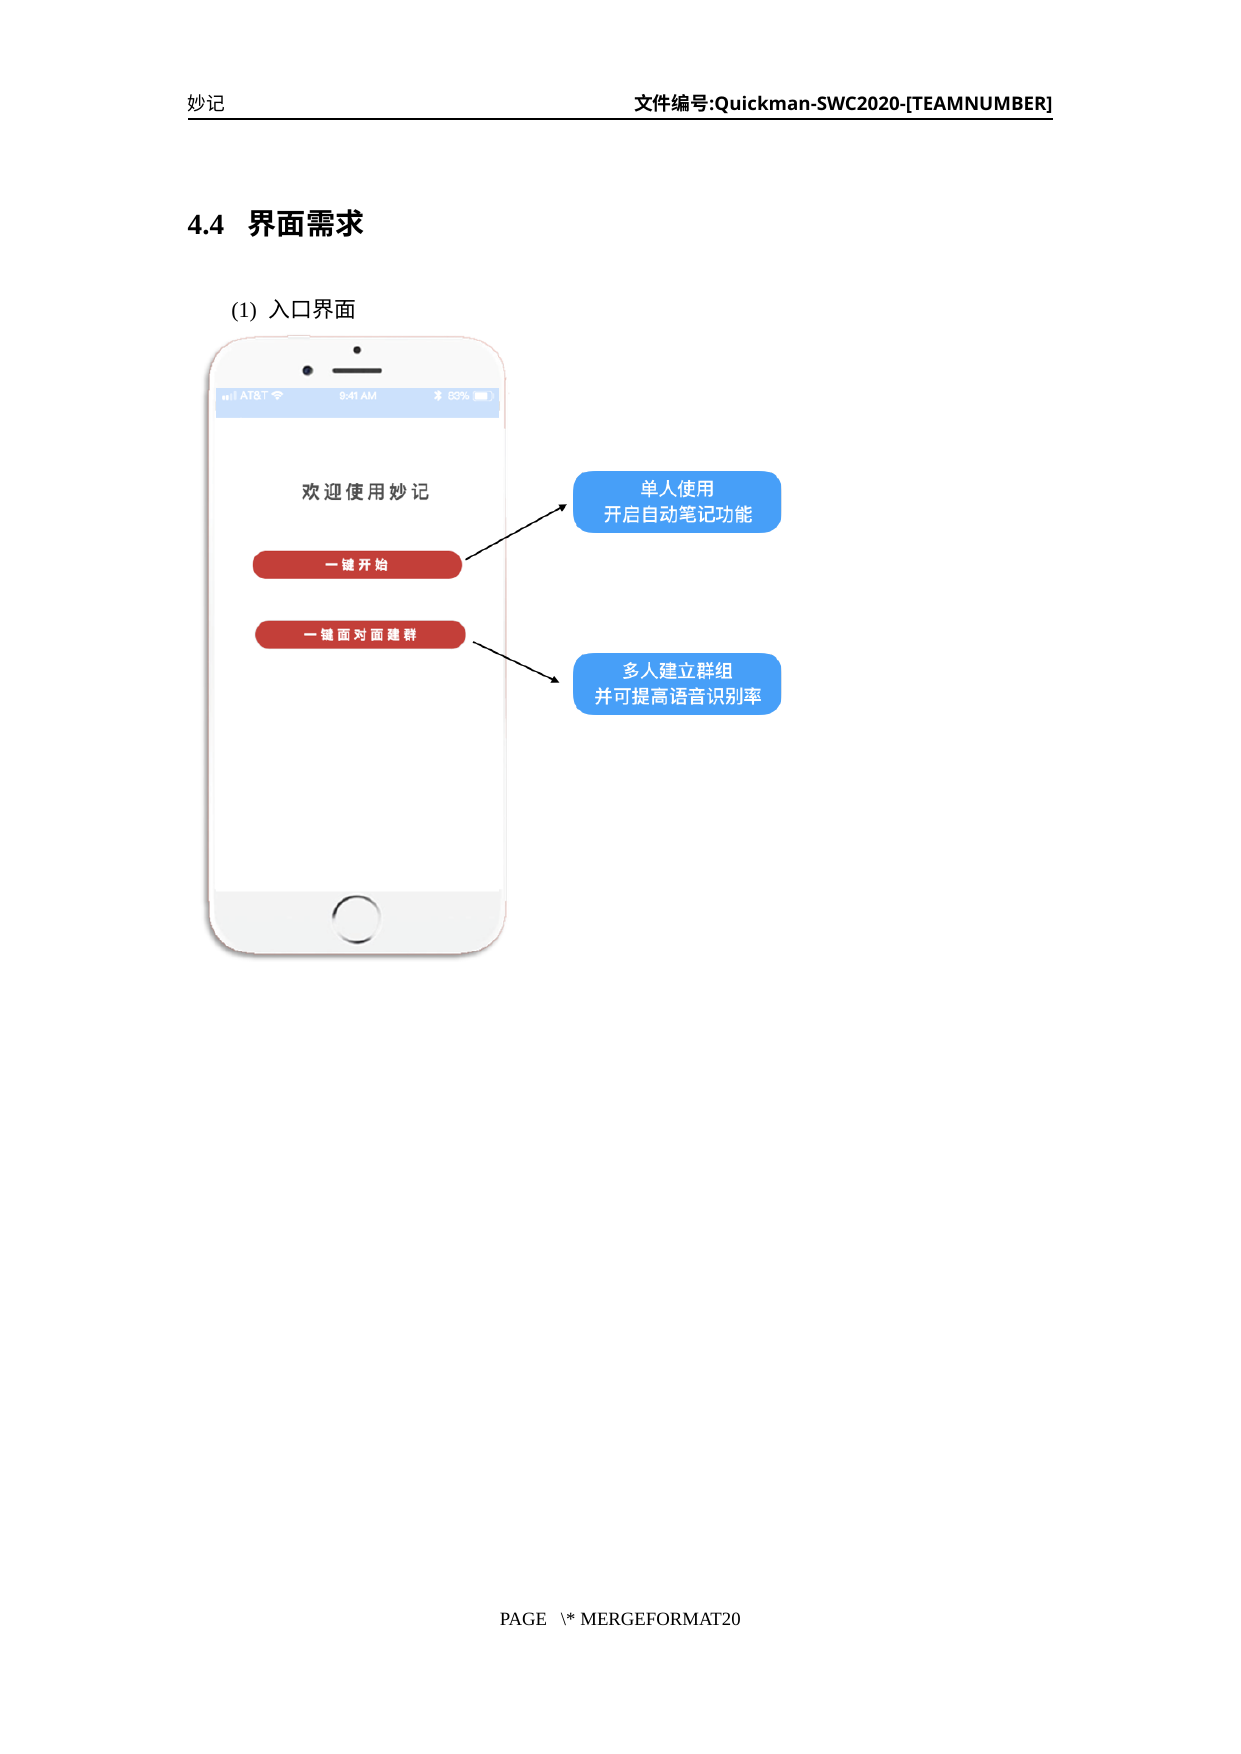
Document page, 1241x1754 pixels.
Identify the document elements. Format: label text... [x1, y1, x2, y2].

picture [187, 324, 782, 974]
subtitle 界面需求 [187, 189, 1053, 254]
list 入口界面 [231, 292, 1053, 324]
